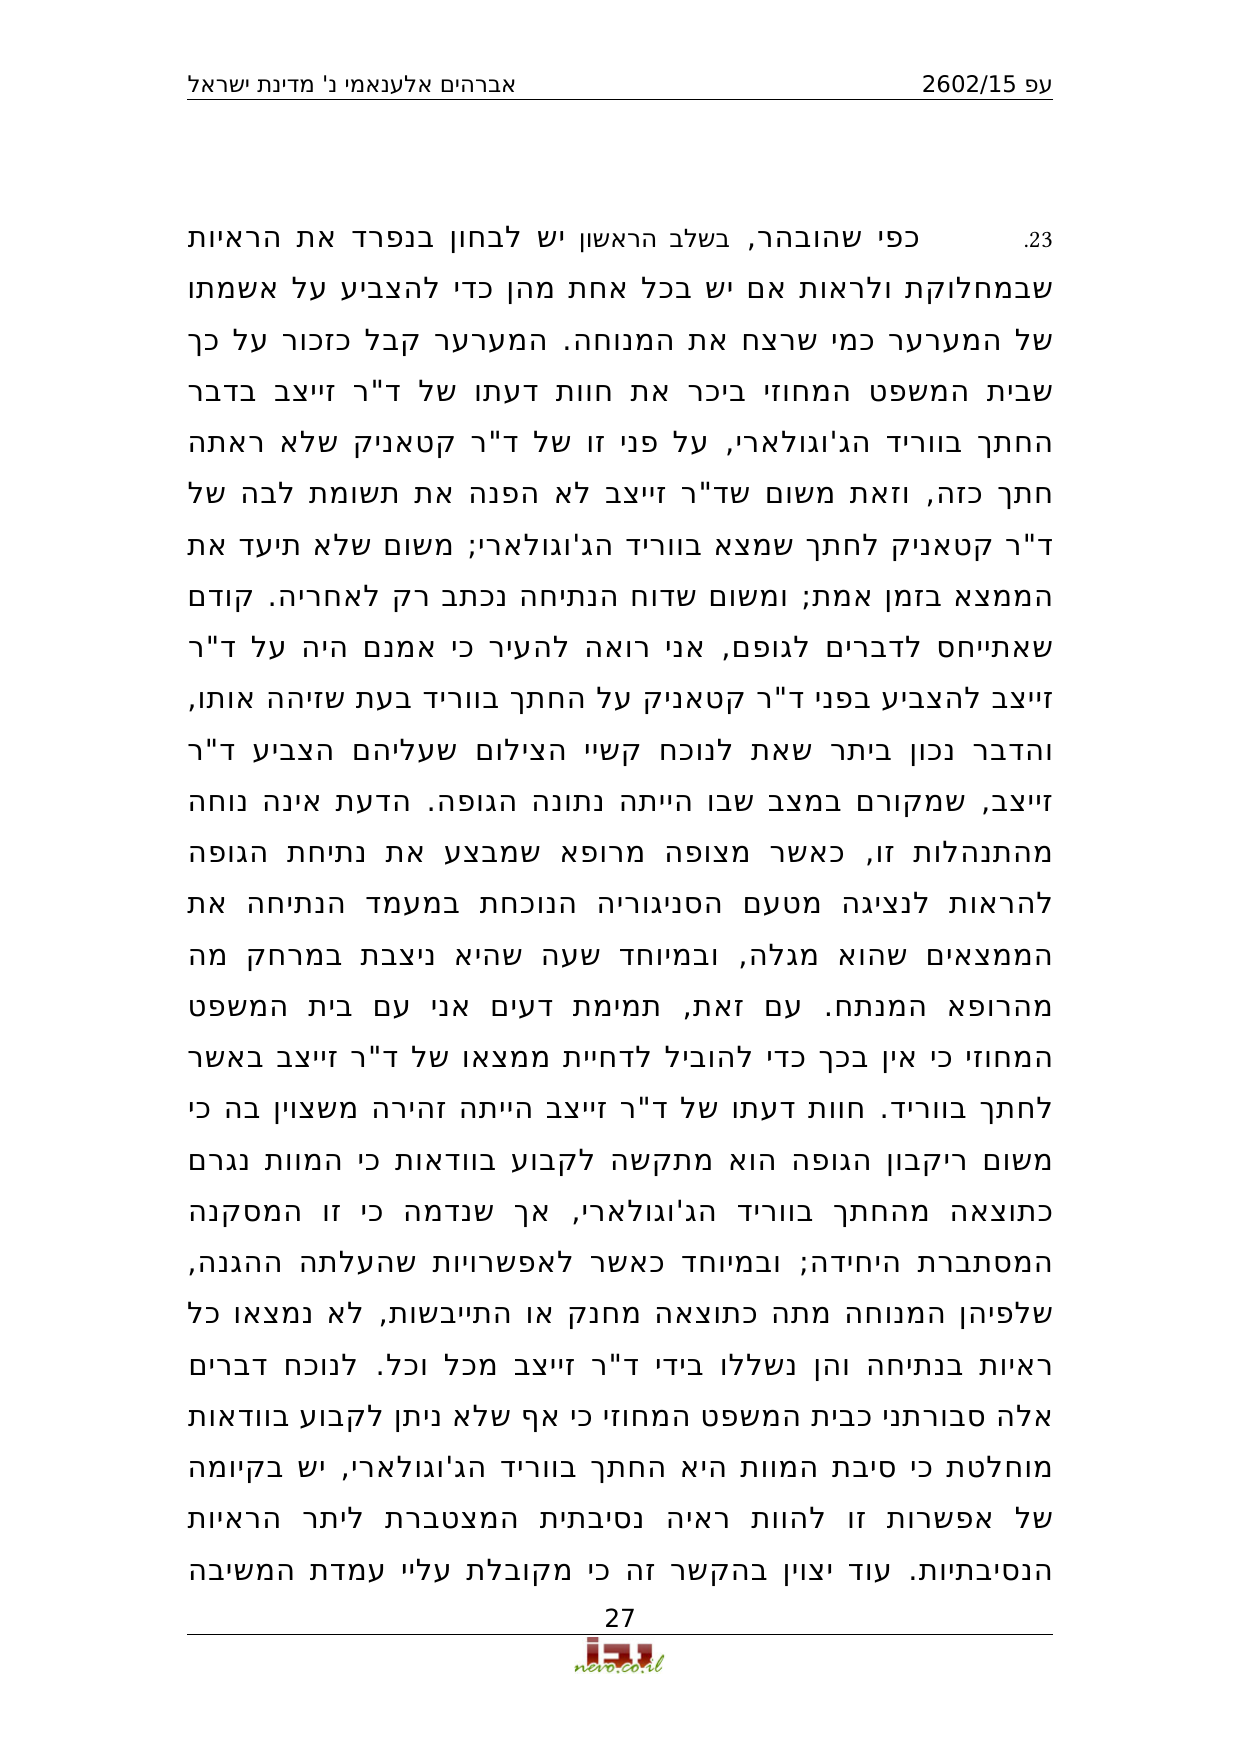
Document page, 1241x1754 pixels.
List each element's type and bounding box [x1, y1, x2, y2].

picture [574, 1637, 666, 1674]
text [187, 220, 1053, 1587]
